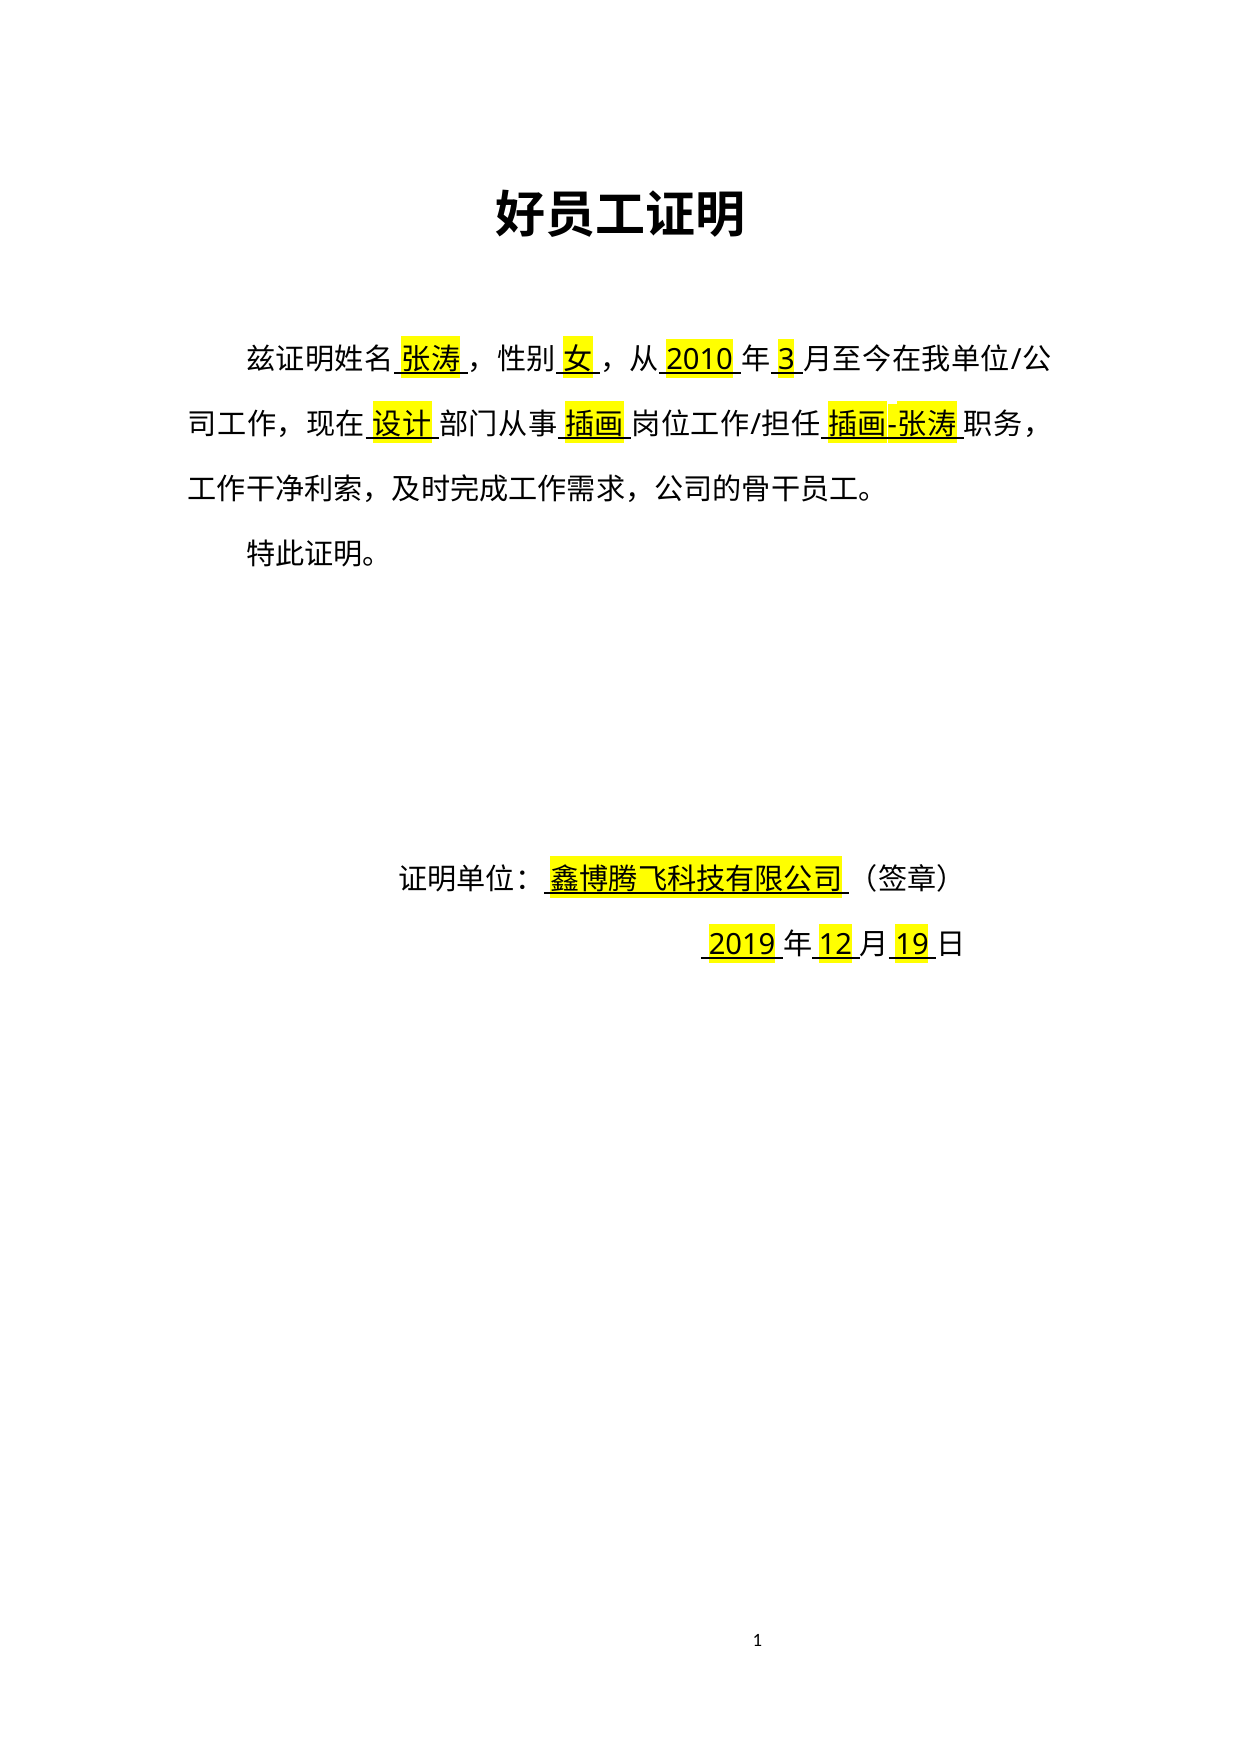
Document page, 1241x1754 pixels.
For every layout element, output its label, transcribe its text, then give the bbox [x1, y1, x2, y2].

text 兹证明姓名 张涛 ，性别 女 ，从 2010 年 3 月至今在我单位/公司工作，现在 设计 部门从事 插画 岗位工作/担任 插画-张涛 职务，工作干净利索，及时完成工作需求，公司的骨干员工。 [187, 324, 1053, 519]
text 2019 年 12 月 19 日 [187, 909, 965, 974]
text 特此证明。 [187, 519, 1053, 584]
text 证明单位： 鑫博腾飞科技有限公司 （签章） [187, 844, 965, 909]
text 好员工证明 [187, 162, 1053, 259]
